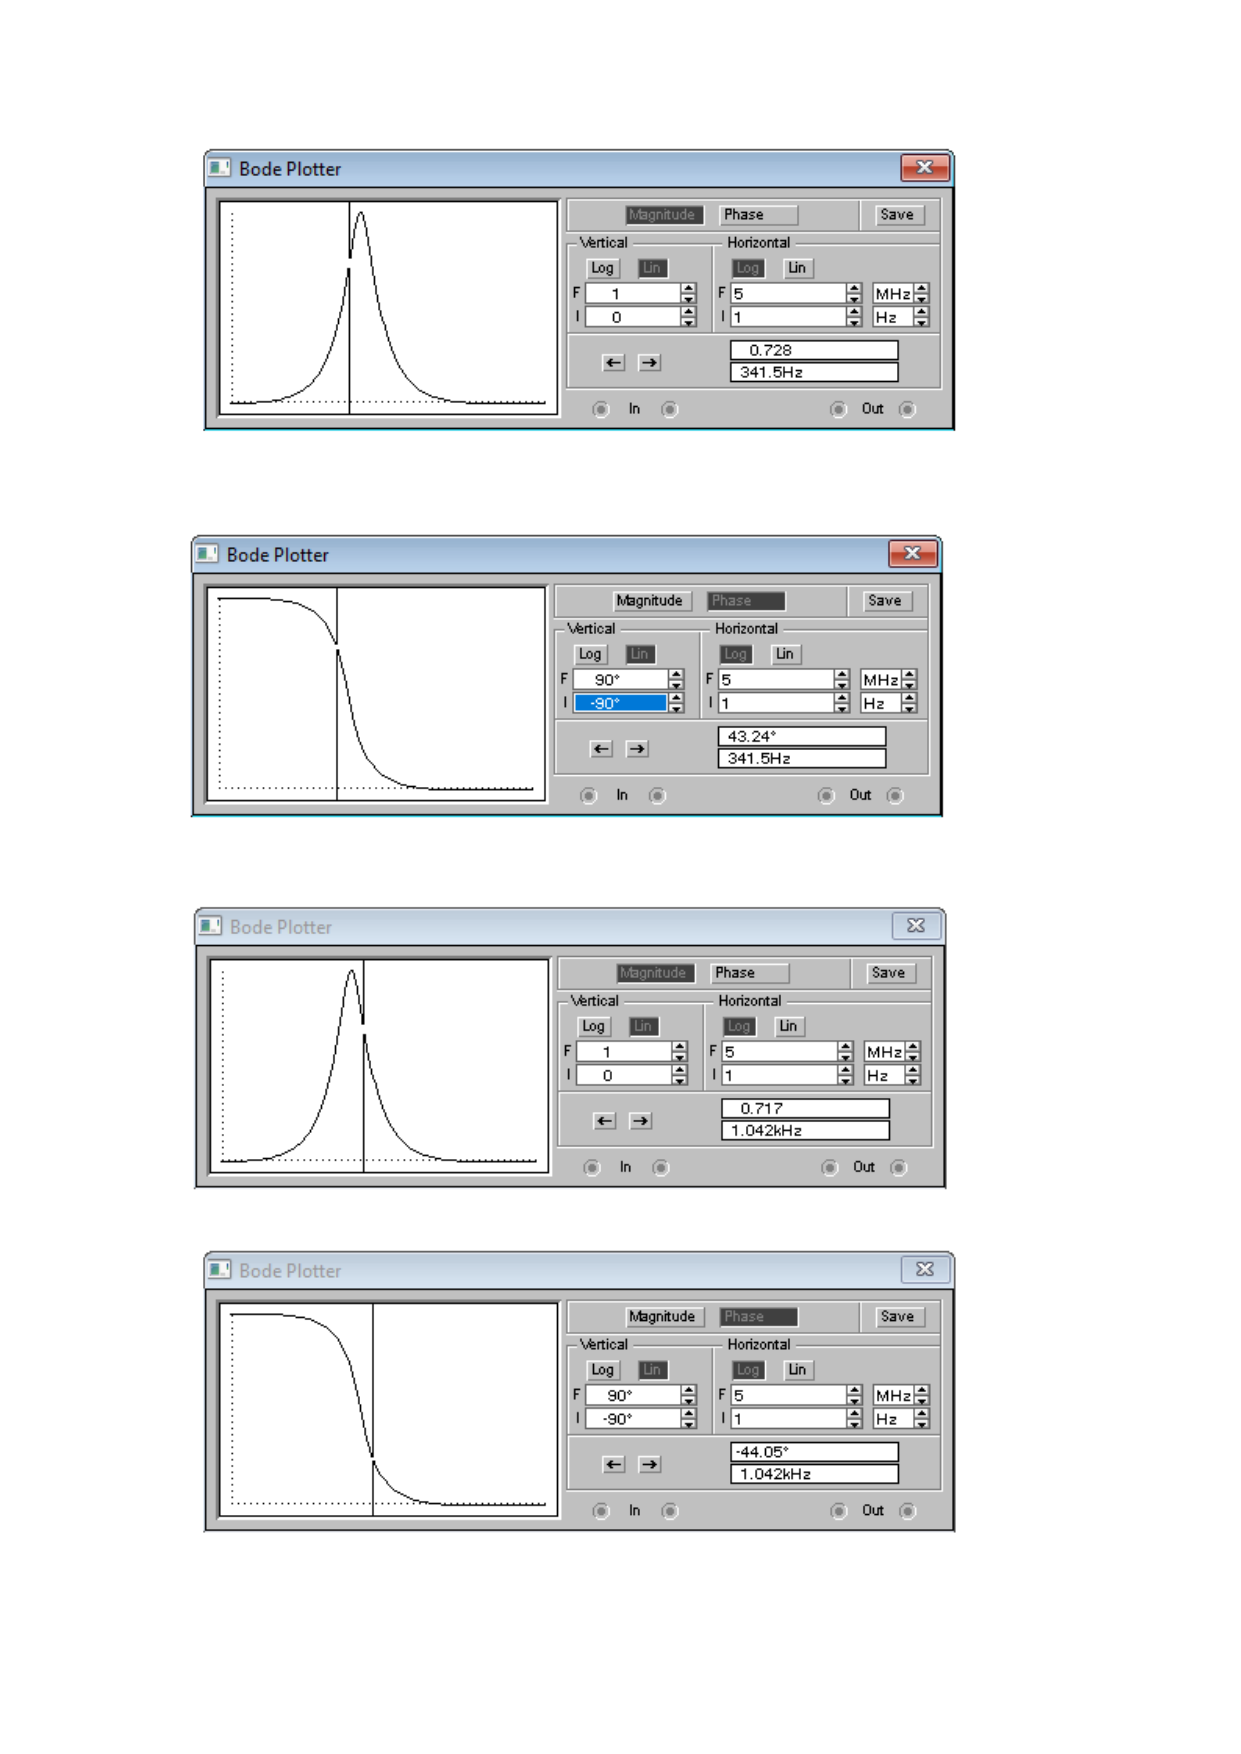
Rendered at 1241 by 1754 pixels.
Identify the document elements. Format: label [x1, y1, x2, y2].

picture [177, 118, 982, 489]
picture [177, 873, 975, 1216]
picture [177, 507, 962, 855]
picture [177, 1234, 973, 1550]
